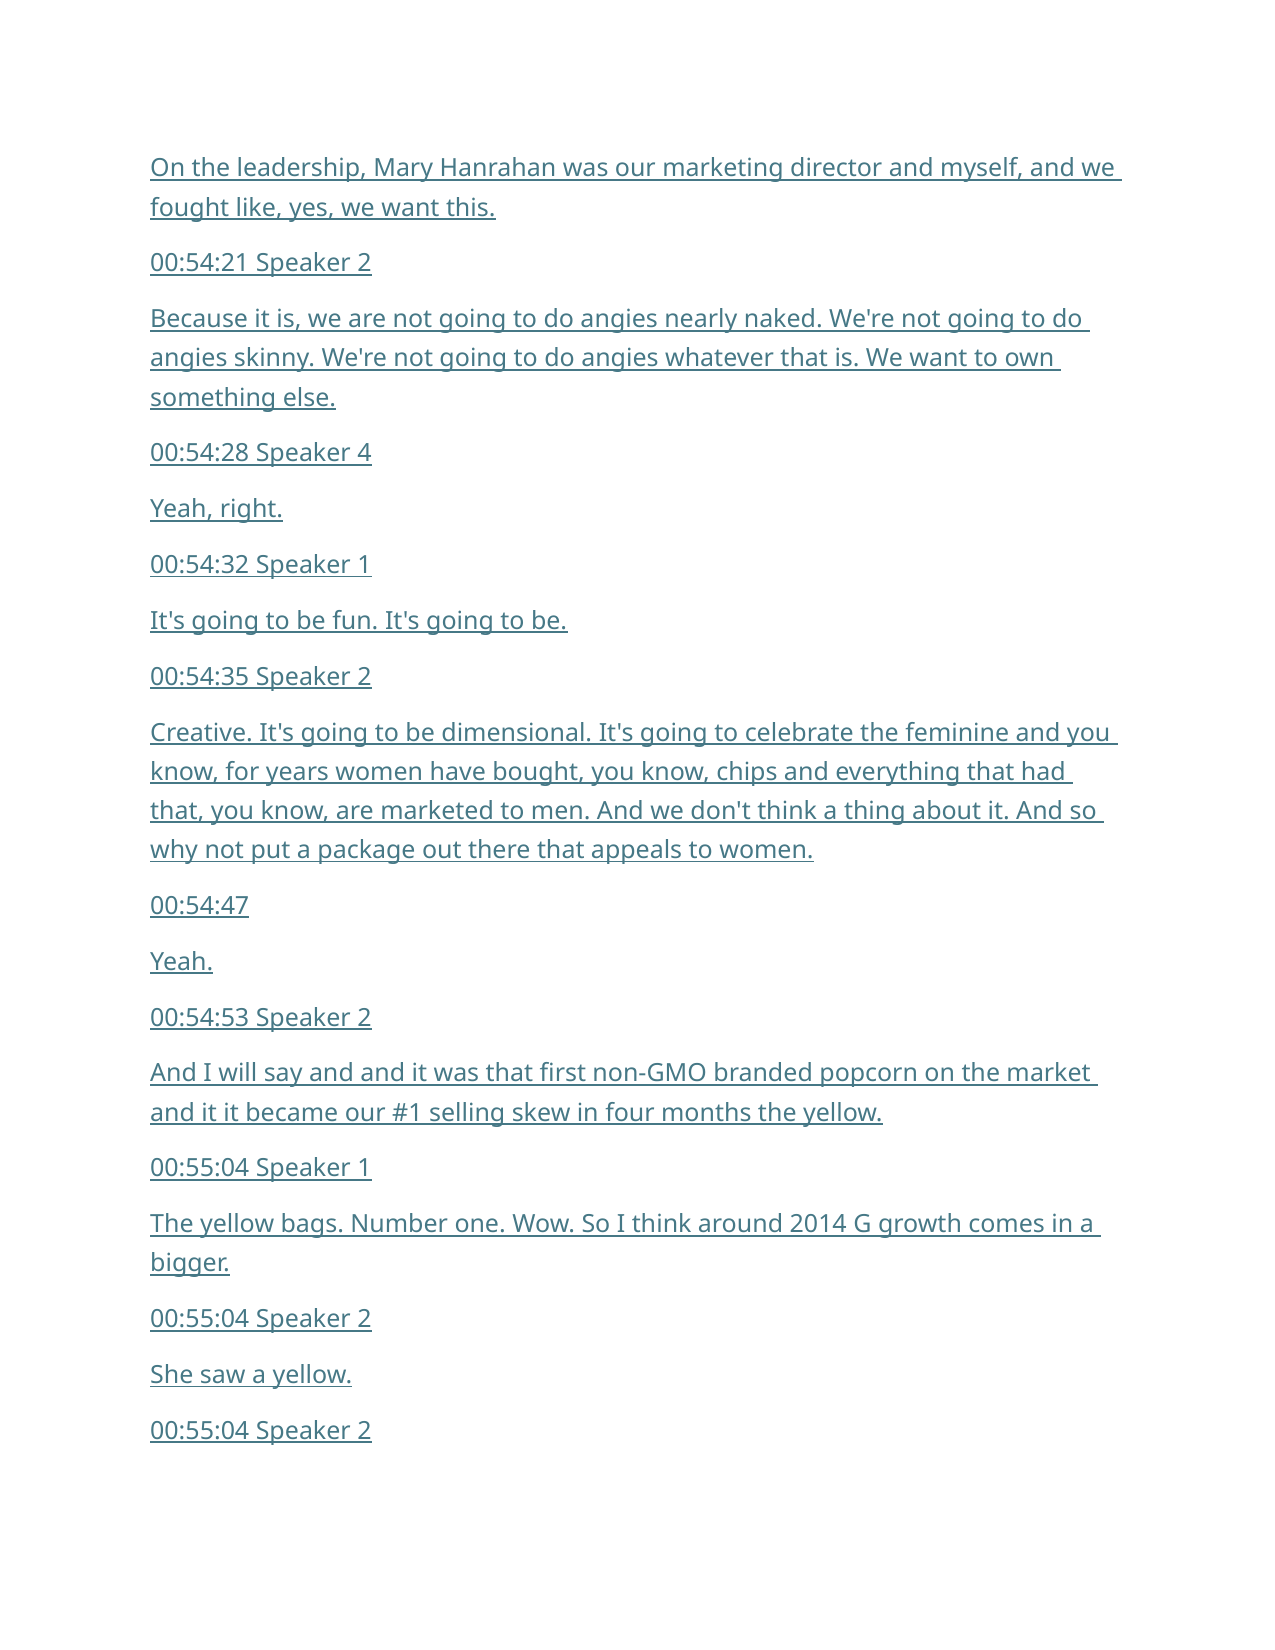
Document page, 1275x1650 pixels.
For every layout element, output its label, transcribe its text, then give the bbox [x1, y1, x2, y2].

text She saw a yellow. [150, 1357, 1125, 1391]
text 00:55:04 Speaker 2 [150, 1301, 1125, 1335]
text Creative. It's going to be dimensional. It's going to celebrate the feminine and you know, for years women have bought, you know, chips and everything that had that, you know, are marketed to men. And we don't think a thing about it. And so why not put a package out there that appeals to women. [150, 714, 1125, 866]
text It's going to be fun. It's going to be. [150, 602, 1125, 637]
text 00:54:35 Speaker 2 [150, 658, 1125, 692]
text The yellow bags. Number one. Wow. So I think around 2014 G growth comes in a bigger. [150, 1206, 1125, 1279]
text Yeah, right. [150, 491, 1125, 525]
text 00:54:28 Speaker 4 [150, 435, 1125, 469]
text 00:55:04 Speaker 2 [150, 1412, 1125, 1447]
text 00:54:53 Speaker 2 [150, 999, 1125, 1033]
text 00:54:21 Speaker 2 [150, 245, 1125, 279]
text Yeah. [150, 943, 1125, 977]
text Because it is, we are not going to do angies nearly naked. We're not going to do angies skinny. We're not going to do angies whatever that is. We want to own something else. [150, 301, 1125, 413]
text 00:54:32 Speaker 1 [150, 547, 1125, 581]
text And I will say and and it was that first non-GMO branded popcorn on the market and it it became our #1 selling skew in four months the yellow. [150, 1055, 1125, 1128]
text 00:55:04 Speaker 1 [150, 1150, 1125, 1184]
text On the leadership, Mary Hanrahan was our marketing director and myself, and we fought like, yes, we want this. [150, 150, 1125, 223]
text 00:54:47 [150, 887, 1125, 922]
